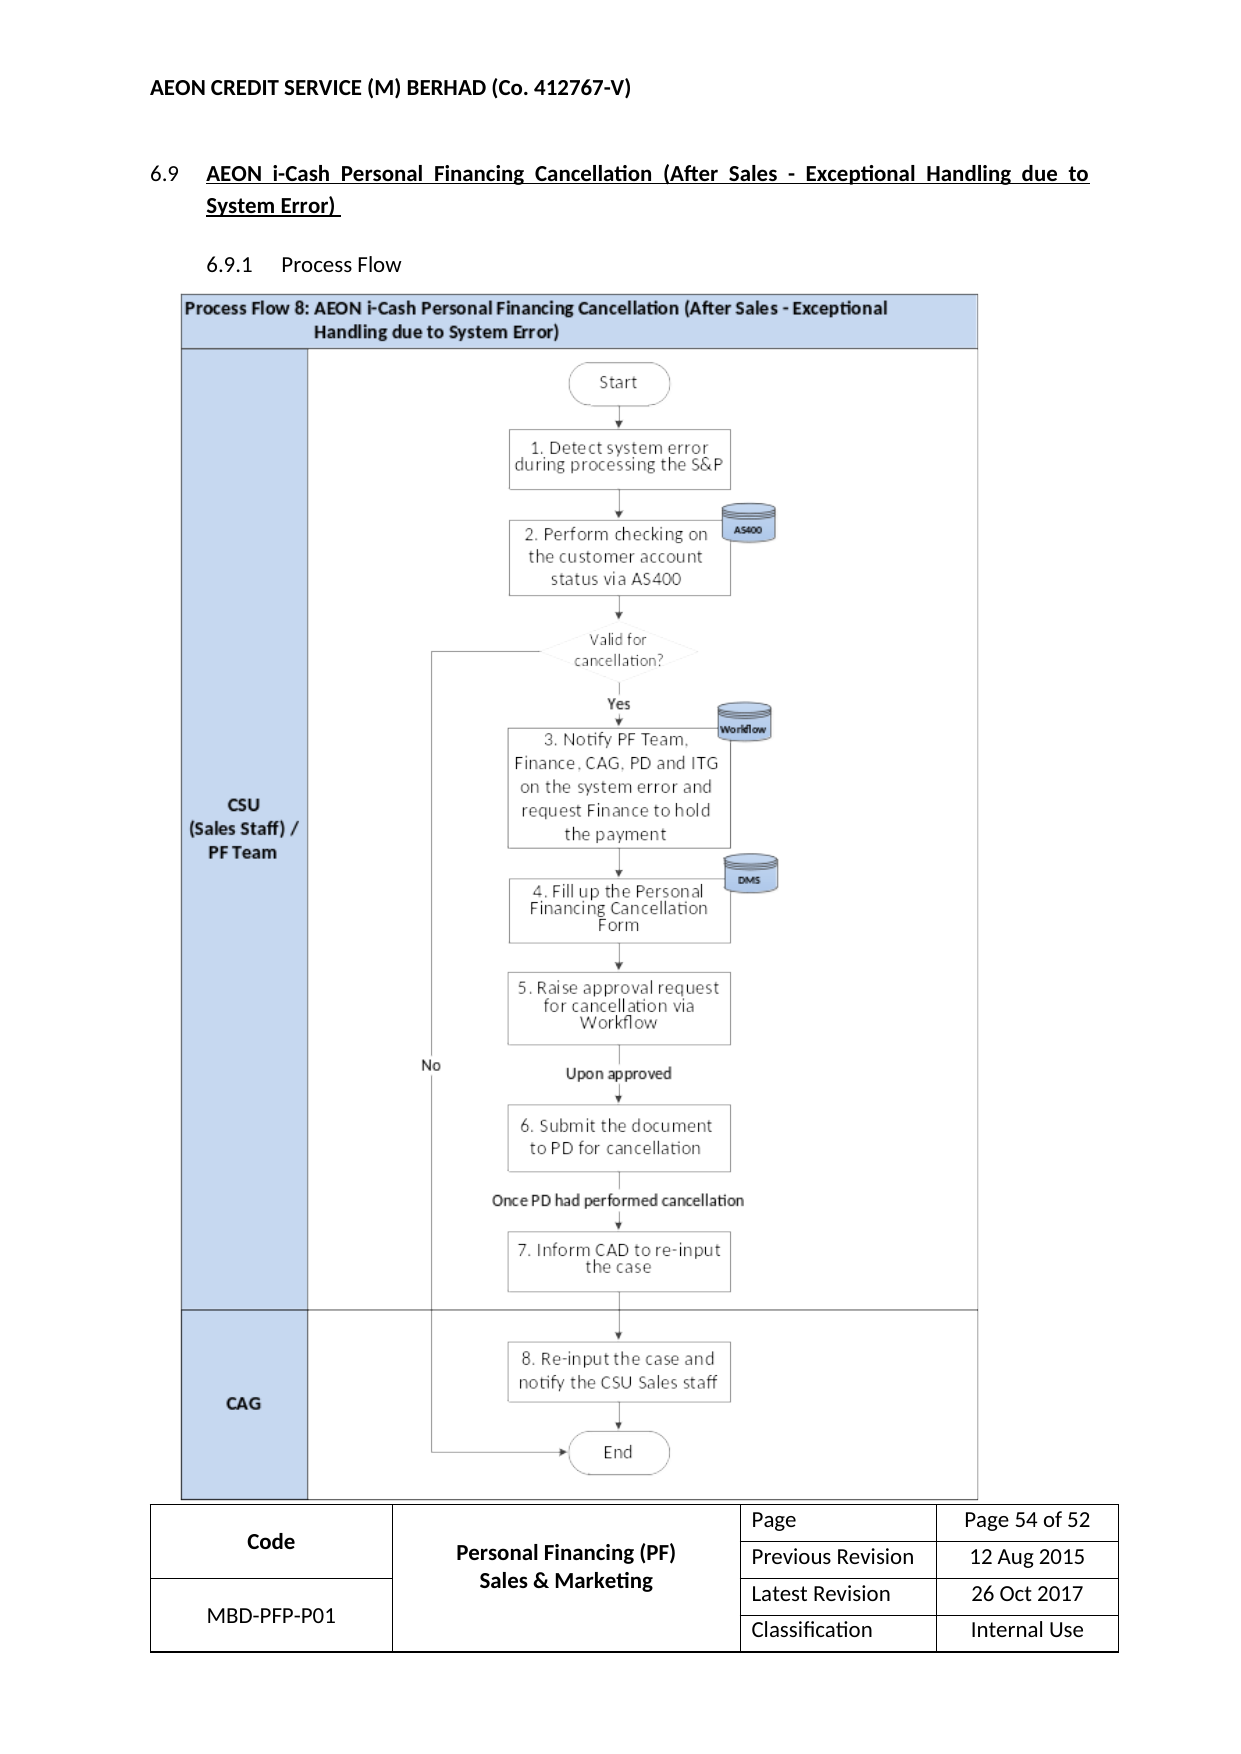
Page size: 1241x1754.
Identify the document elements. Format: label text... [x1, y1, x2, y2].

subtitle Process Flow [206, 250, 1090, 278]
subtitle AEON i-Cash Personal Financing Cancellation (After Sales - Exceptional Handling due to System Error) [150, 159, 1090, 219]
